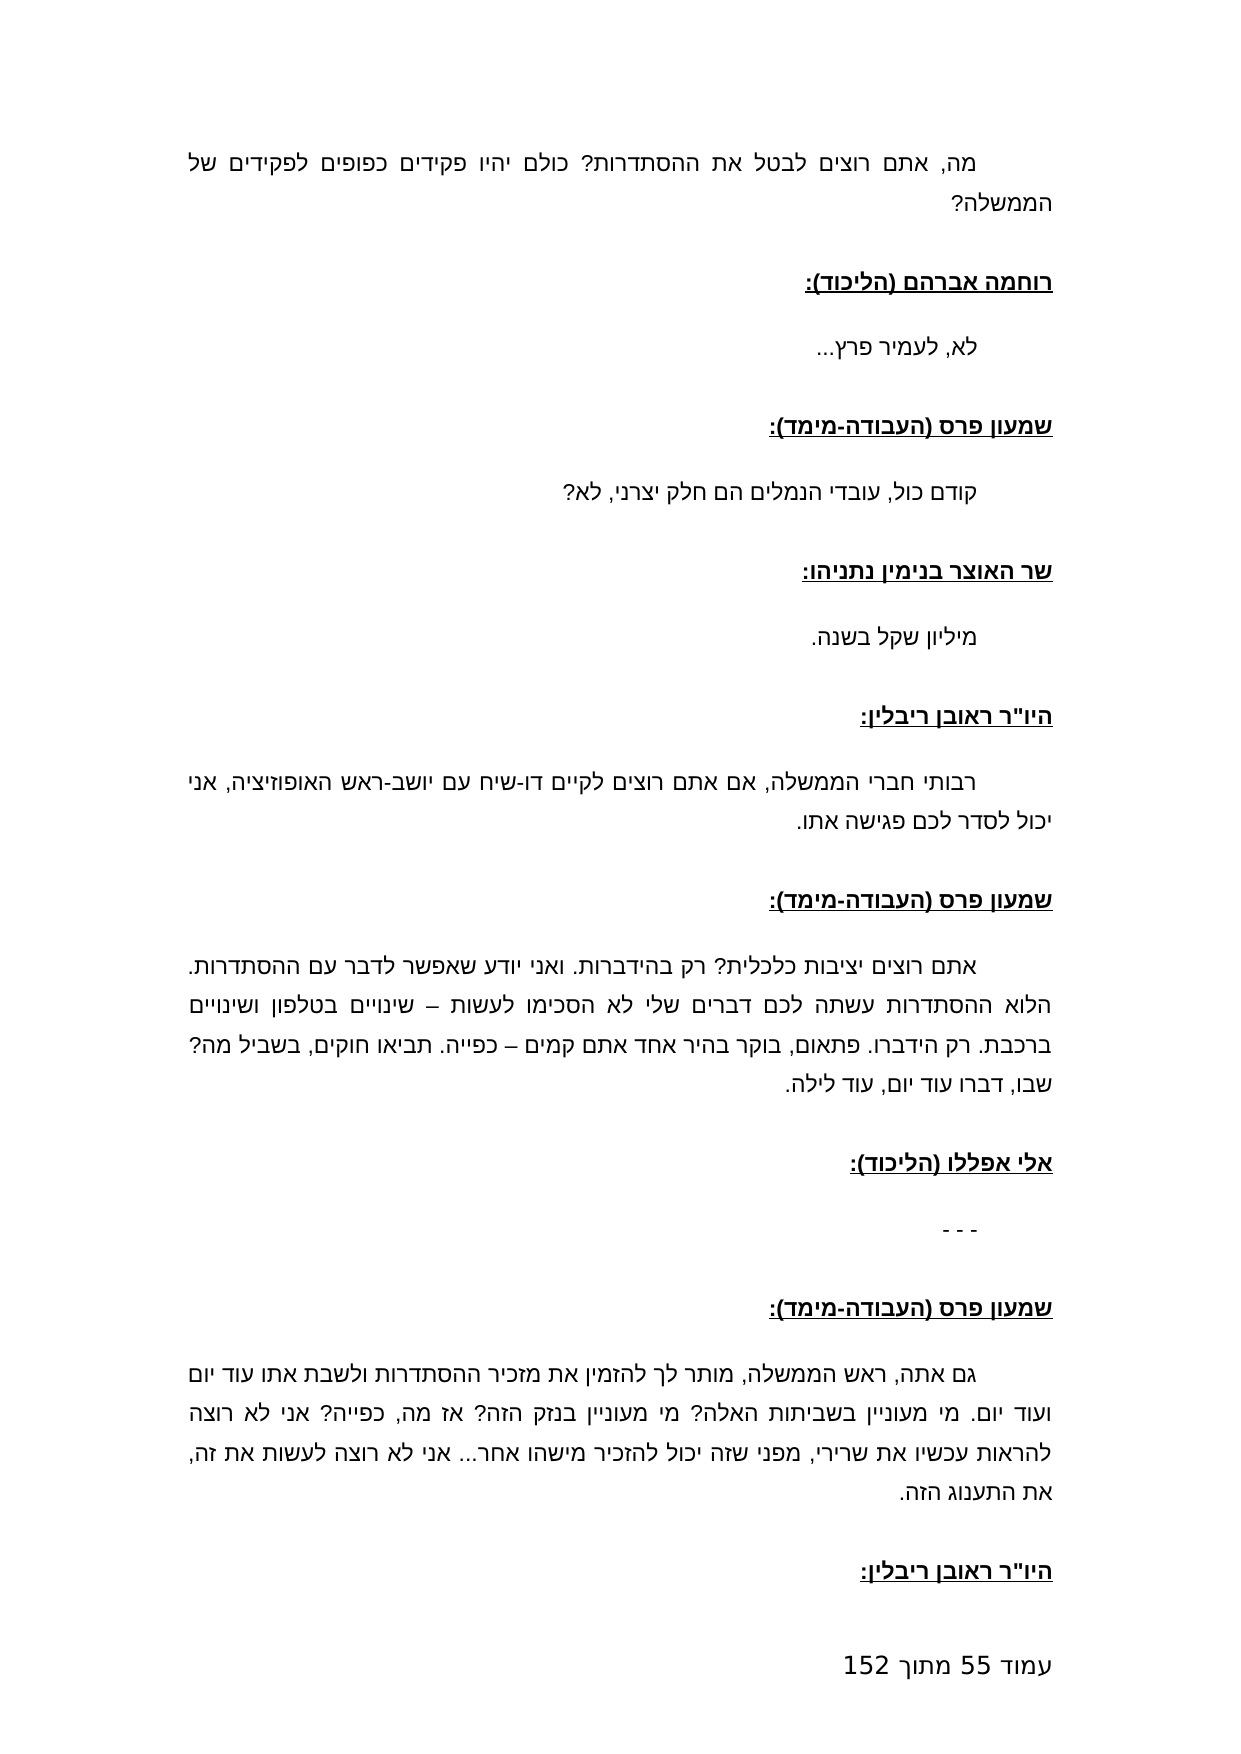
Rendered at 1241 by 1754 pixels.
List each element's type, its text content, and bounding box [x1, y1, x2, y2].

text שמעון פרס (העבודה-מימד): [187, 413, 1053, 439]
text לא, לעמיר פרץ... [187, 334, 1053, 361]
text אלי אפללו (הליכוד): [187, 1150, 1053, 1177]
text שר האוצר בנימין נתניהו: [187, 558, 1053, 584]
text רוחמה אברהם (הליכוד): [187, 268, 1053, 295]
text קודם כול, עובדי הנמלים הם חלק יצרני, לא? [187, 479, 1053, 505]
text מיליון שקל בשנה. [187, 624, 1053, 650]
text גם אתה, ראש הממשלה, מותר לך להזמין את מזכיר ההסתדרות ולשבת אתו עוד יום ועוד יום. מי מעוניין בשביתות האלה? מי מעוניין בנזק הזה? אז מה, כפייה? אני לא רוצה להראות עכשיו את שרירי, מפני שזה יכול להזכיר מישהו אחר... אני לא רוצה לעשות את זה, את התענוג הזה. [187, 1361, 1053, 1506]
text - - - [187, 1216, 1053, 1242]
text מה, אתם רוצים לבטל את ההסתדרות? כולם יהיו פקידים כפופים לפקידים של הממשלה? [187, 150, 1053, 216]
text היו"ר ראובן ריבלין: [187, 703, 1053, 729]
text אתם רוצים יציבות כלכלית? רק בהידברות. ואני יודע שאפשר לדבר עם ההסתדרות. הלוא ההסתדרות עשתה לכם דברים שלי לא הסכימו לעשות – שינויים בטלפון ושינויים ברכבת. רק הידברו. פתאום, בוקר בהיר אחד אתם קמים – כפייה. תביאו חוקים, בשביל מה? שבו, דברו עוד יום, עוד לילה. [187, 953, 1053, 1098]
text שמעון פרס (העבודה-מימד): [187, 1295, 1053, 1321]
text שמעון פרס (העבודה-מימד): [187, 887, 1053, 913]
text רבותי חברי הממשלה, אם אתם רוצים לקיים דו-שיח עם יושב-ראש האופוזיציה, אני יכול לסדר לכם פגישה אתו. [187, 769, 1053, 834]
text היו"ר ראובן ריבלין: [187, 1558, 1053, 1585]
